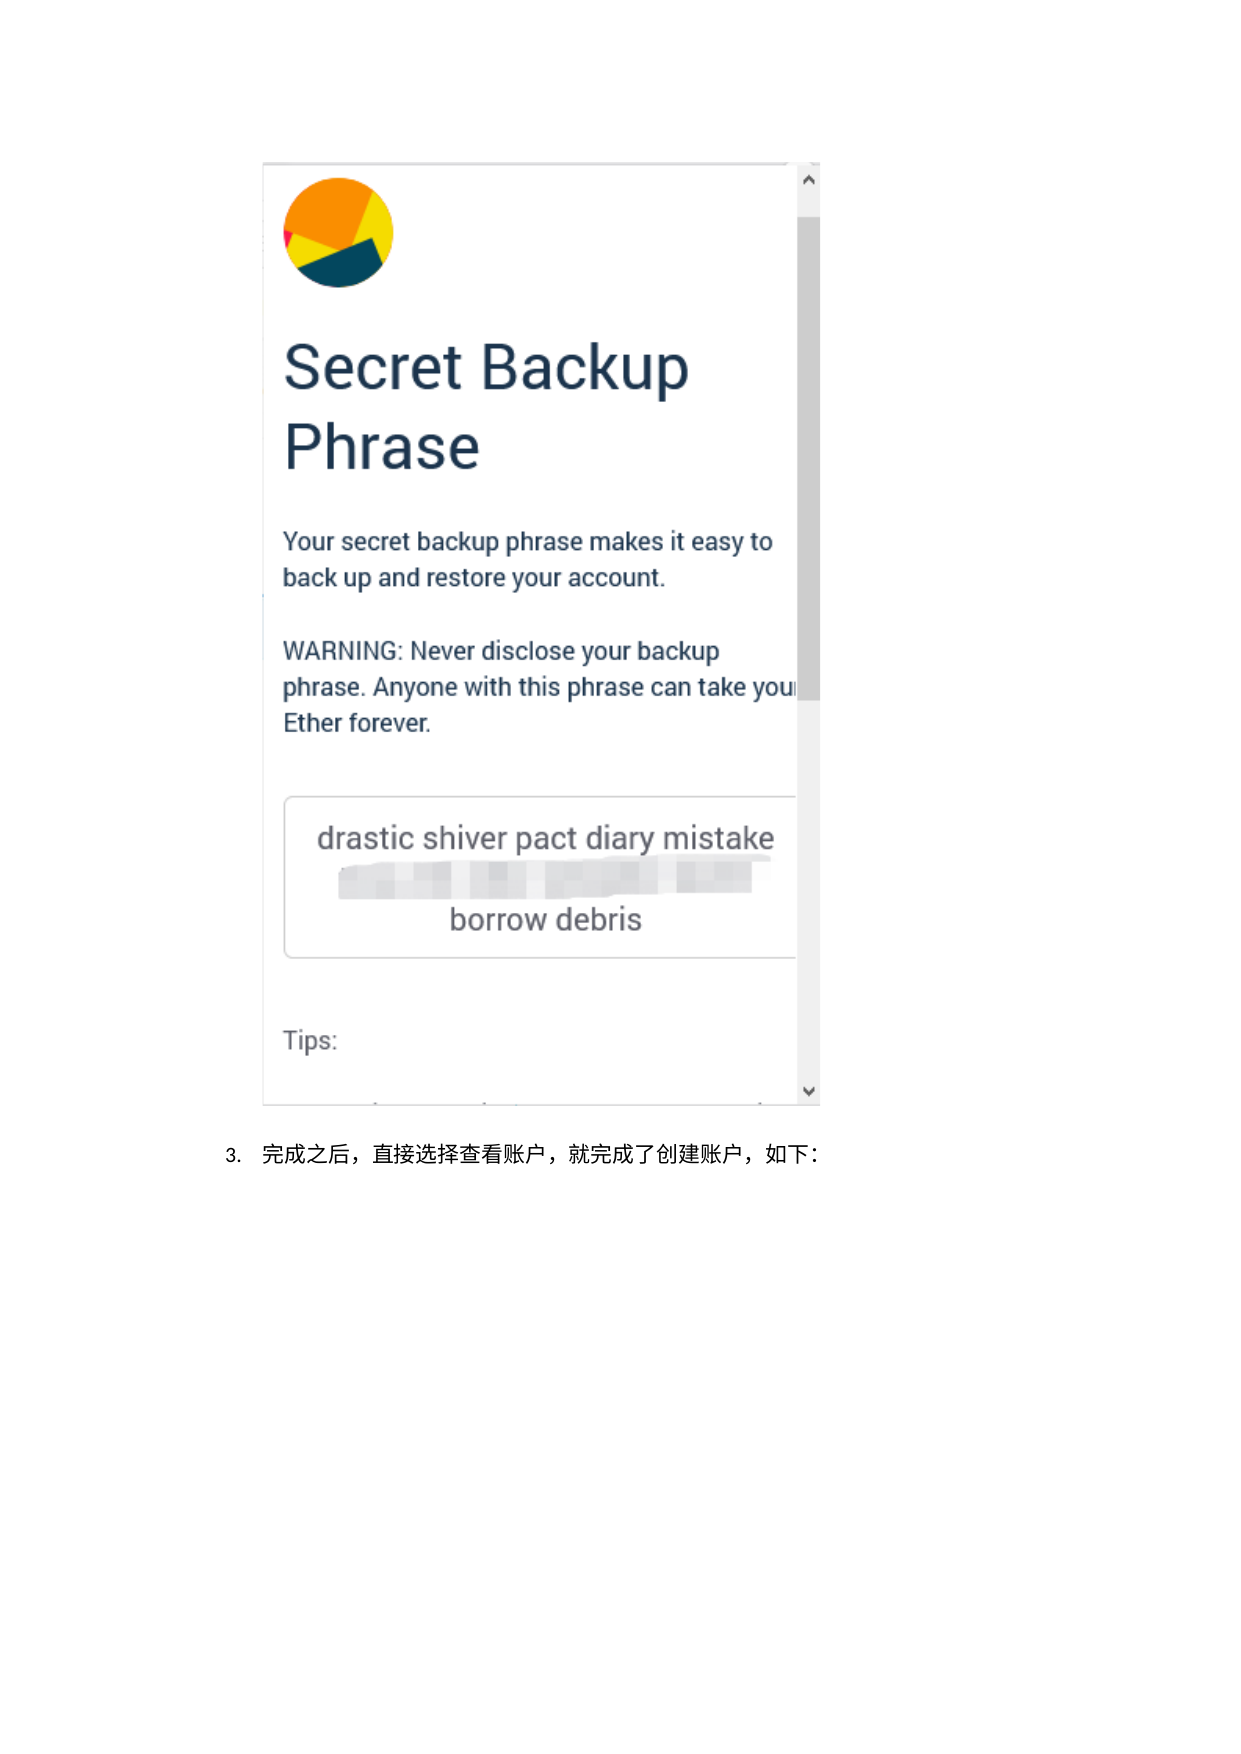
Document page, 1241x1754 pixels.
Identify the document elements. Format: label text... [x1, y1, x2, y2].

picture [262, 162, 821, 1106]
list 完成之后，直接选择查看账户，就完成了创建账户，如下： [225, 1137, 1053, 1169]
